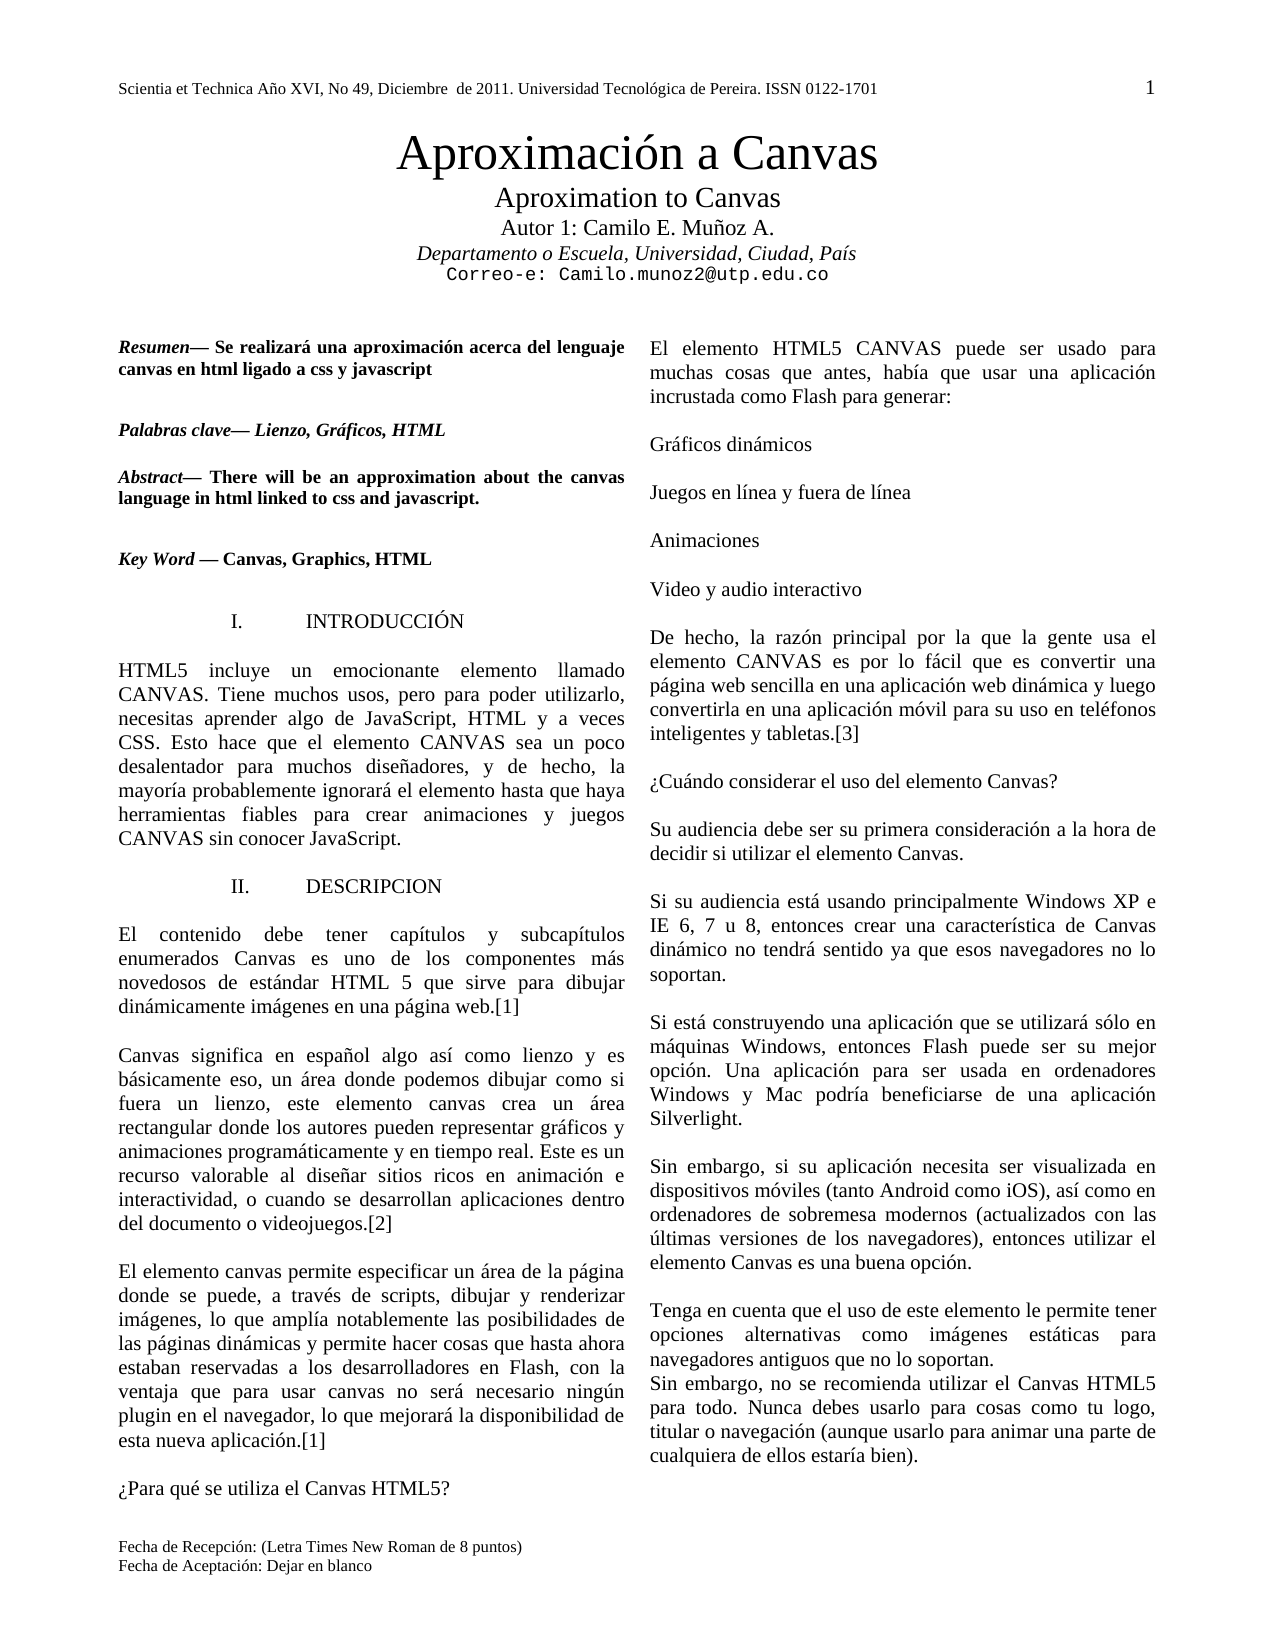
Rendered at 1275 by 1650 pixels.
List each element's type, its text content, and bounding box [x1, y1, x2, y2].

text Canvas significa en español algo así como lienzo y es básicamente eso, un área donde podemos dibujar como si fuera un lienzo, este elemento canvas crea un área rectangular donde los autores pueden representar gráficos y animaciones programáticamente y en tiempo real. Este es un recurso valorable al diseñar sitios ricos en animación e interactividad, o cuando se desarrollan aplicaciones dentro del documento o videojuegos.[2] [118, 1042, 625, 1235]
text Gráficos dinámicos [649, 432, 1157, 456]
text El contenido debe tener capítulos y subcapítulos enumerados Canvas es uno de los componentes más novedosos de estándar HTML 5 que sirve para dibujar dinámicamente imágenes en una página web.[1] [118, 922, 625, 1018]
text Juegos en línea y fuera de línea [649, 480, 1157, 504]
text El elemento canvas permite especificar un área de la página donde se puede, a través de scripts, dibujar y renderizar imágenes, lo que amplía notablemente las posibilidades de las páginas dinámicas y permite hacer cosas que hasta ahora estaban reservadas a los desarrolladores en Flash, con la ventaja que para usar canvas no será necesario ningún plugin en el navegador, lo que mejorará la disponibilidad de esta nueva aplicación.[1] [118, 1259, 625, 1452]
text Si su audiencia está usando principalmente Windows XP e IE 6, 7 u 8, entonces crear una característica de Canvas dinámico no tendrá sentido ya que esos navegadores no lo soportan. [649, 889, 1157, 986]
text Video y audio interactivo [649, 576, 1157, 601]
text ¿Para qué se utiliza el Canvas HTML5? [118, 1476, 625, 1500]
text Correo-e: Camilo.munoz2@utp.edu.co [118, 264, 1157, 286]
text HTML5 incluye un emocionante elemento llamado CANVAS. Tiene muchos usos, pero para poder utilizarlo, necesitas aprender algo de JavaScript, HTML y a veces CSS. Esto hace que el elemento CANVAS sea un poco desalentador para muchos diseñadores, y de hecho, la mayoría probablemente ignorará el elemento hasta que haya herramientas fiables para crear animaciones y juegos CANVAS sin conocer JavaScript. [118, 657, 625, 850]
text Aproximación a Canvas [118, 123, 1157, 181]
text Sin embargo, si su aplicación necesita ser visualizada en dispositivos móviles (tanto Android como iOS), así como en ordenadores de sobremesa modernos (actualizados con las últimas versiones de los navegadores), entonces utilizar el elemento Canvas es una buena opción. [649, 1154, 1157, 1274]
text Si está construyendo una aplicación que se utilizará sólo en máquinas Windows, entonces Flash puede ser su mejor opción. Una aplicación para ser usada en ordenadores Windows y Mac podría beneficiarse de una aplicación Silverlight. [649, 1009, 1157, 1130]
text Resumen— Se realizará una aproximación acerca del lenguaje canvas en html ligado a css y javascript [118, 336, 625, 379]
subtitle INTRODUCCIÓN [231, 609, 625, 633]
text Sin embargo, no se recomienda utilizar el Canvas HTML5 para todo. Nunca debes usarlo para cosas como tu logo, titular o navegación (aunque usarlo para animar una parte de cualquiera de ellos estaría bien). [649, 1371, 1157, 1467]
text El elemento HTML5 CANVAS puede ser usado para muchas cosas que antes, había que usar una aplicación incrustada como Flash para generar: [649, 336, 1157, 408]
text Key Word — Canvas, Graphics, HTML [118, 548, 625, 570]
text Palabras clave— Lienzo, Gráficos, HTML [118, 418, 625, 440]
text Autor 1: Camilo E. Muñoz A. [118, 214, 1157, 241]
subtitle DESCRIPCION [231, 874, 625, 898]
text Aproximation to Canvas [118, 181, 1157, 214]
text Abstract— There will be an approximation about the canvas language in html linked to css and javascript. [118, 466, 625, 509]
text De hecho, la razón principal por la que la gente usa el elemento CANVAS es por lo fácil que es convertir una página web sencilla en una aplicación web dinámica y luego convertirla en una aplicación móvil para su uso en teléfonos inteligentes y tabletas.[3] [649, 624, 1157, 745]
text Animaciones [649, 528, 1157, 552]
text ¿Cuándo considerar el uso del elemento Canvas? [649, 769, 1157, 793]
text Tenga en cuenta que el uso de este elemento le permite tener opciones alternativas como imágenes estáticas para navegadores antiguos que no lo soportan. [649, 1298, 1157, 1371]
text Departamento o Escuela, Universidad, Ciudad, País [118, 241, 1157, 264]
text Su audiencia debe ser su primera consideración a la hora de decidir si utilizar el elemento Canvas. [649, 817, 1157, 865]
